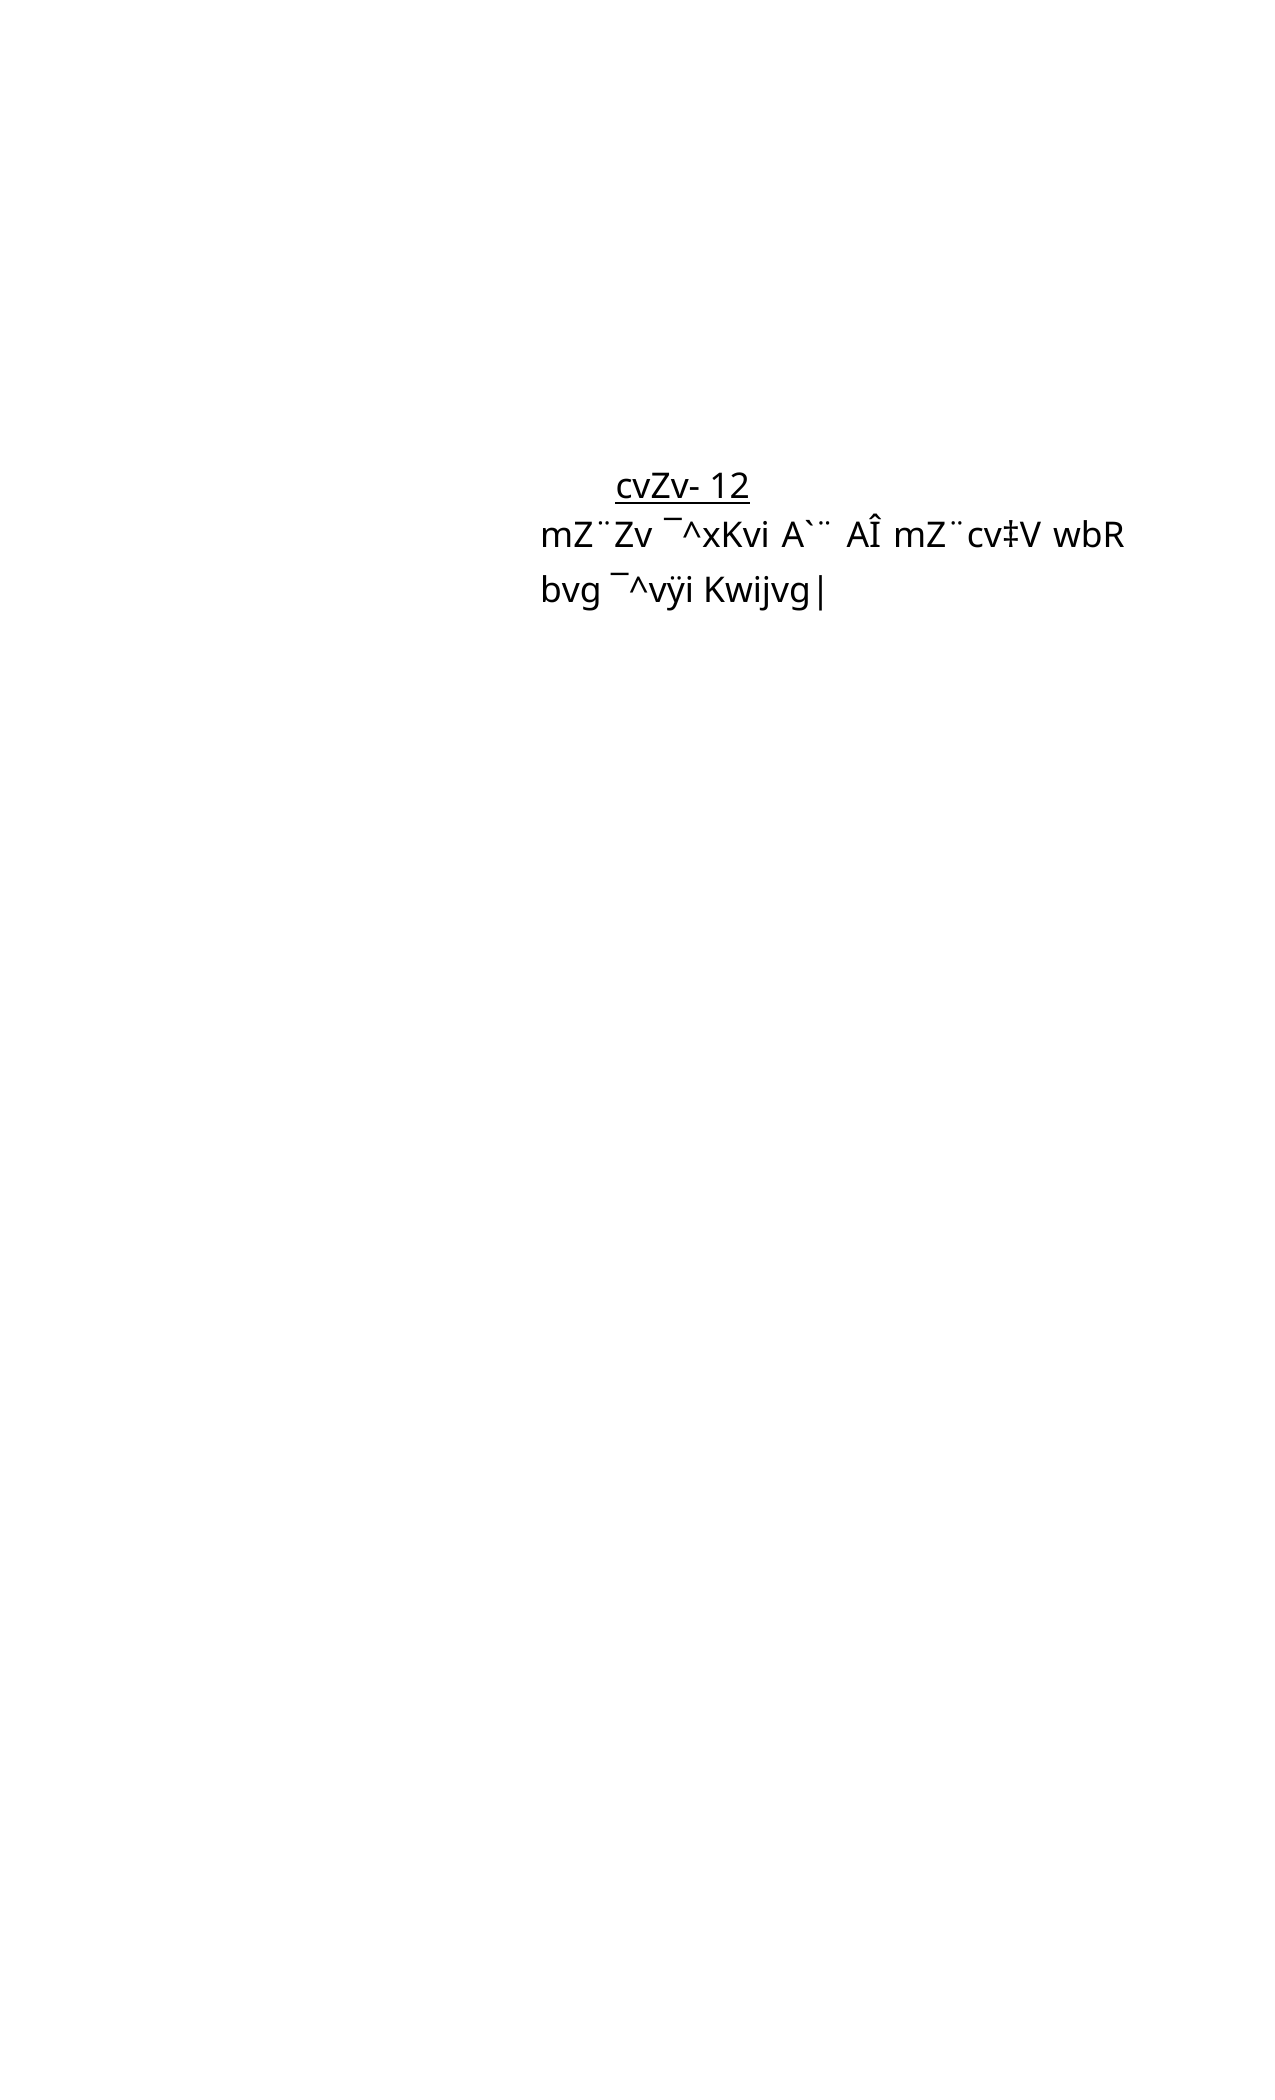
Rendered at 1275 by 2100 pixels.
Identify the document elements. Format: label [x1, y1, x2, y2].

text [540, 509, 1125, 613]
